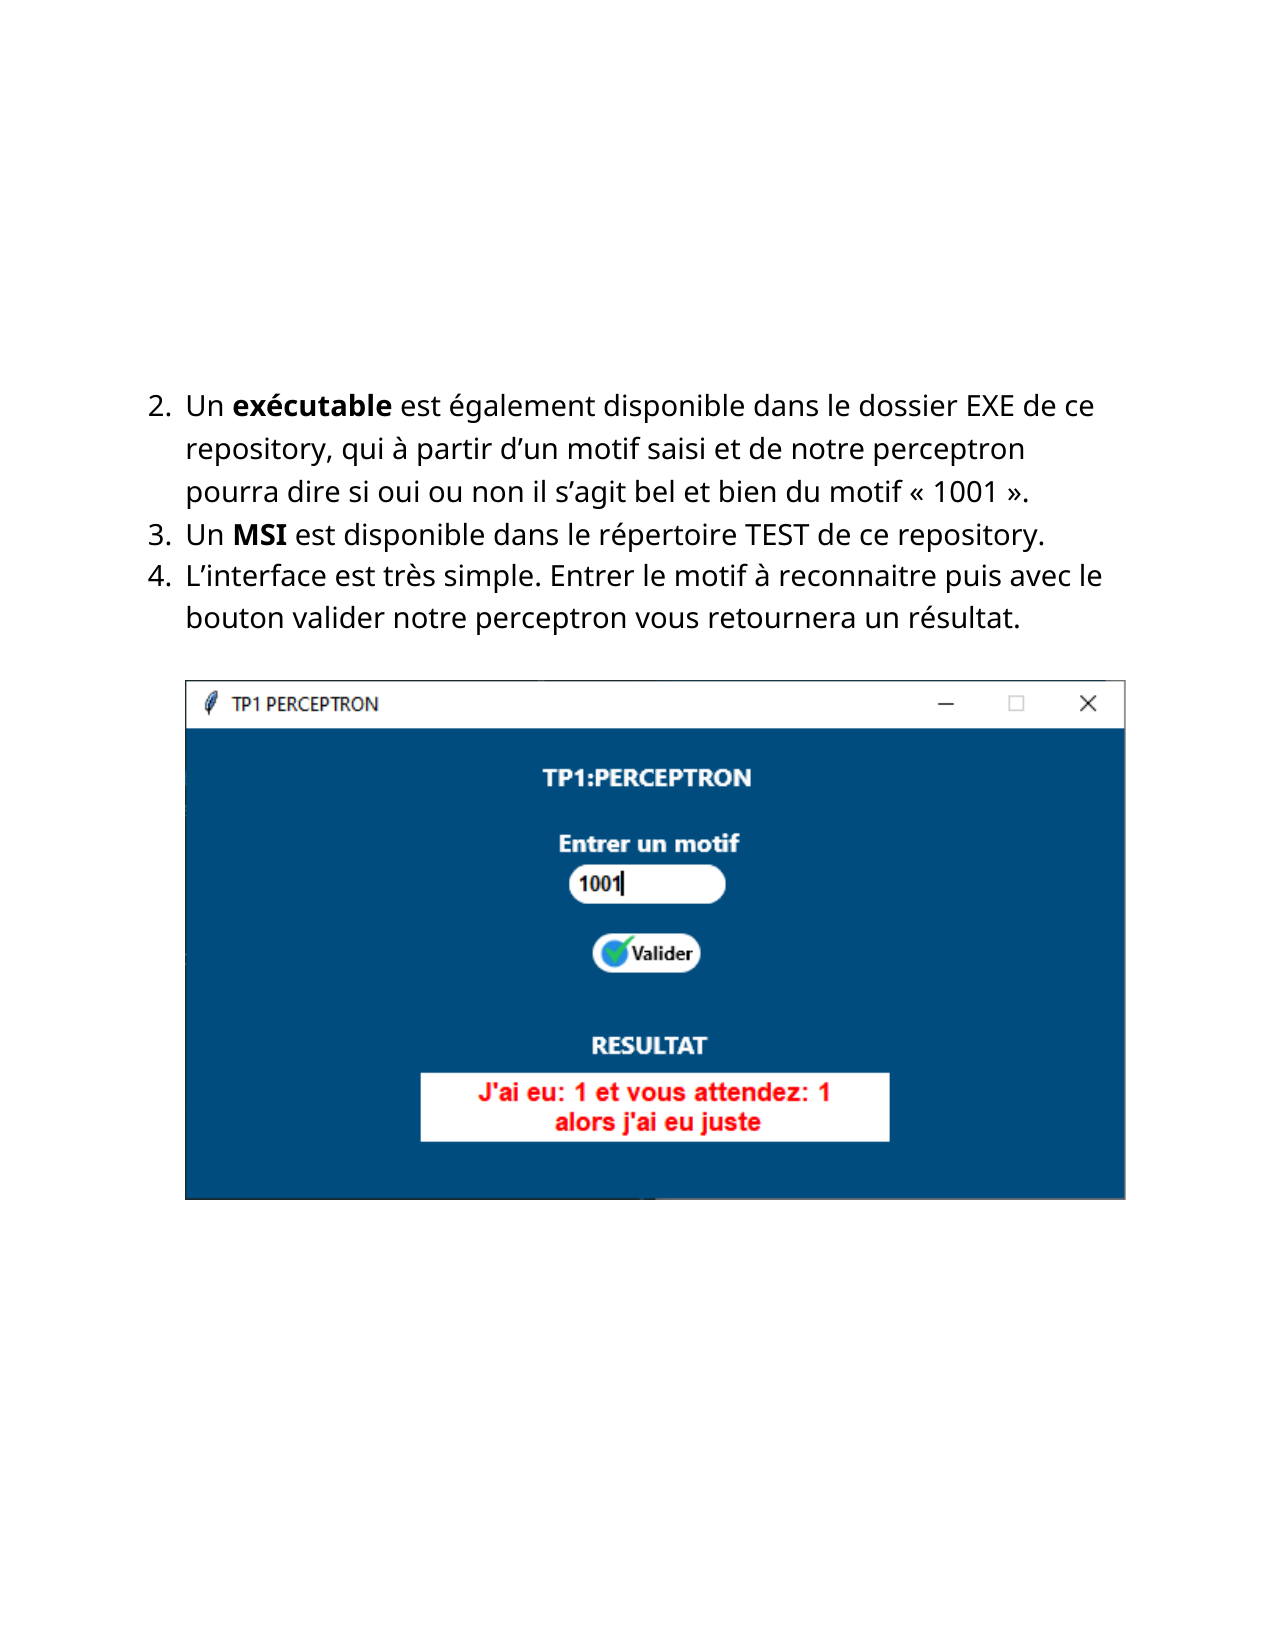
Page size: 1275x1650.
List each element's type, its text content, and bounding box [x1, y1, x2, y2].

list L’interface est très simple. Entrer le motif à reconnaitre puis avec le bouton valider notre perceptron vous retournera un résultat. [148, 556, 1127, 637]
picture [185, 680, 1126, 1200]
list Un MSI est disponible dans le répertoire TEST de ce repository. [148, 514, 1127, 554]
list Un exécutable est également disponible dans le dossier EXE de ce repository, qui à partir d’un motif saisi et de notre perceptron pourra dire si oui ou non il s’agit bel et bien du motif « 1001 ». [148, 386, 1127, 511]
